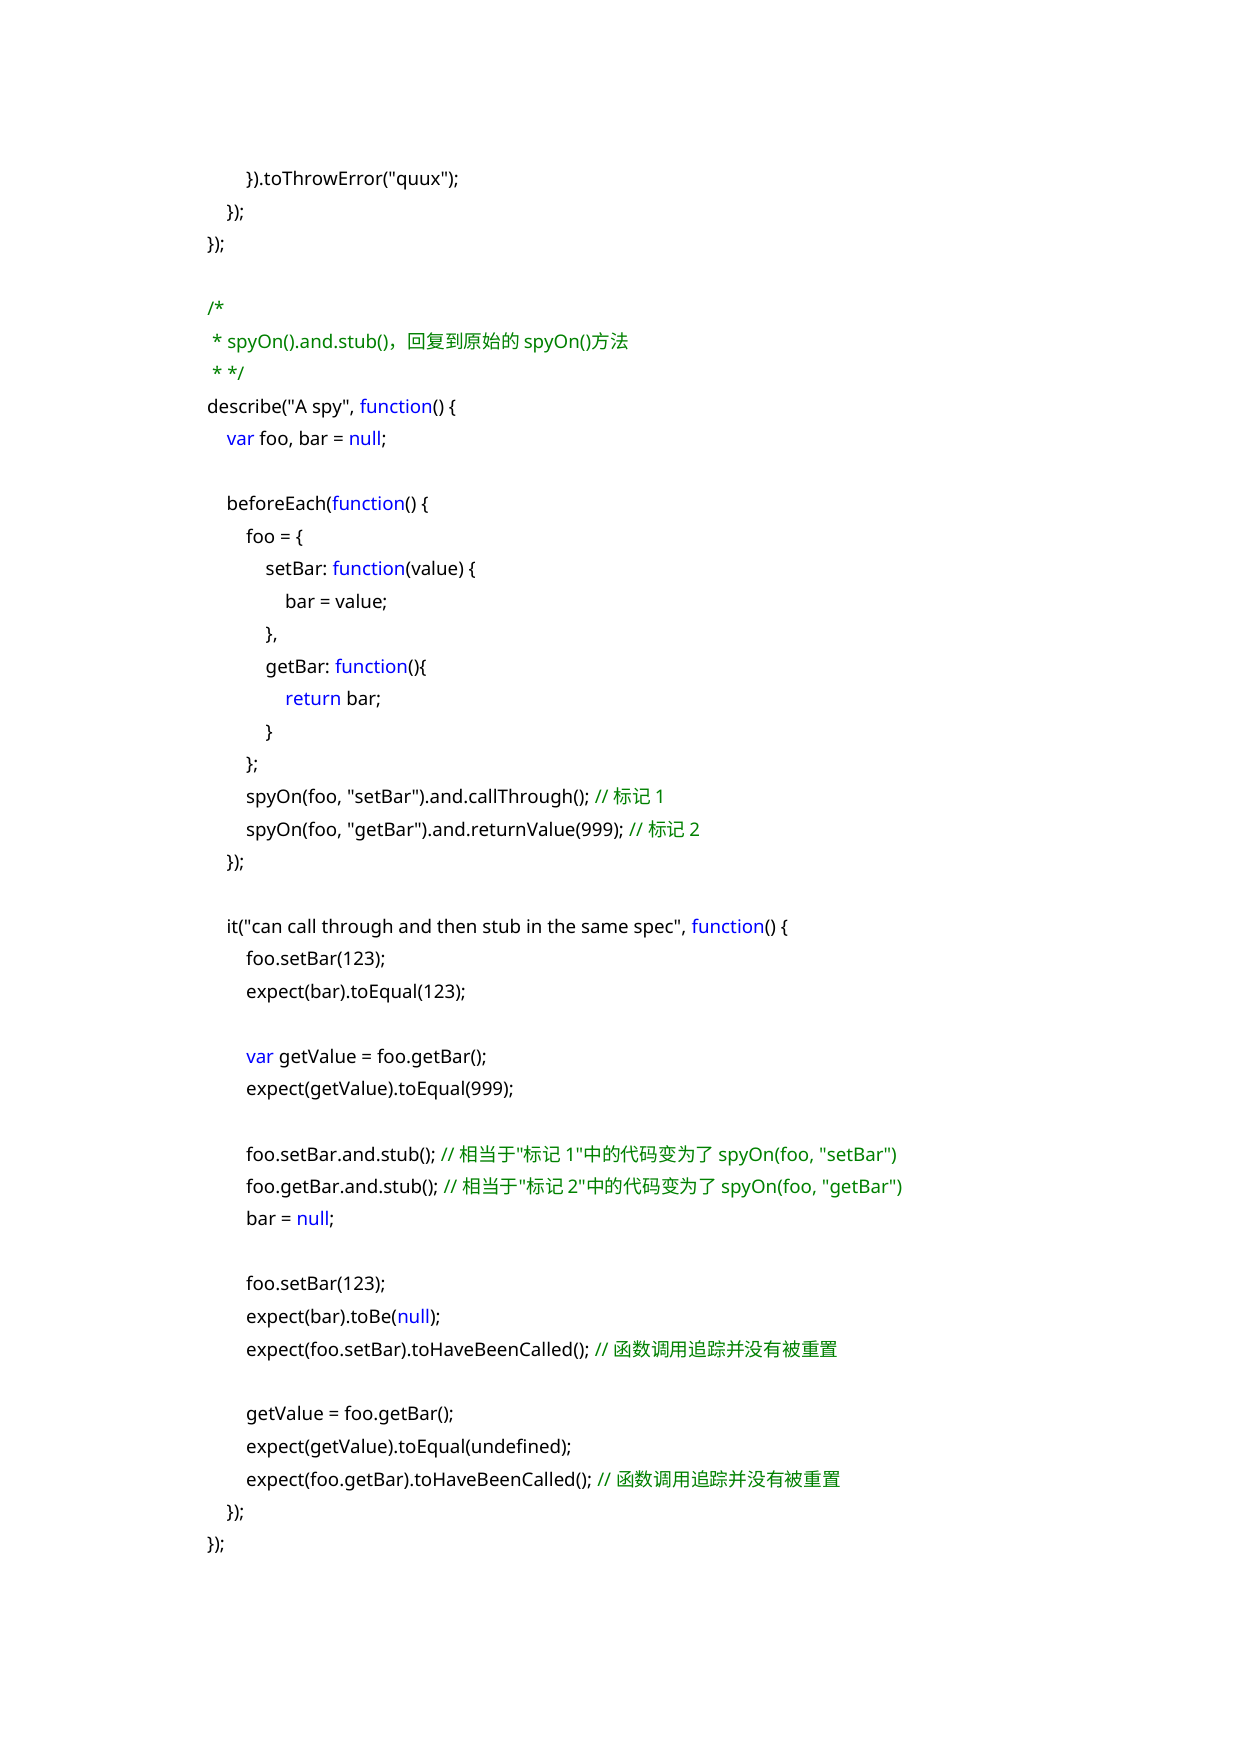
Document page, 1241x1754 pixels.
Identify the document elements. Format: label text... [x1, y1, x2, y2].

text var getValue = foo.getBar(); [187, 1039, 1053, 1072]
text expect(bar).toEqual(123); [187, 974, 1053, 1007]
text bar = value; [187, 584, 1053, 617]
text }); [187, 227, 1053, 259]
text it("can call through and then stub in the same spec", function() { [187, 909, 1053, 942]
text * */ [187, 357, 1053, 389]
text }); [187, 1527, 1053, 1559]
text * spyOn().and.stub()，回复到原始的spyOn()方法 [187, 324, 1053, 357]
text expect(getValue).toEqual(999); [187, 1072, 1053, 1104]
text }, [187, 617, 1053, 649]
text var foo, bar = null; [187, 422, 1053, 454]
text foo.setBar.and.stub(); // 相当于"标记1"中的代码变为了spyOn(foo, "setBar") [187, 1137, 1053, 1169]
text return bar; [187, 682, 1053, 714]
text getValue = foo.getBar(); [187, 1397, 1053, 1429]
text }).toThrowError("quux"); [187, 162, 1053, 194]
text describe("A spy", function() { [187, 389, 1053, 422]
text }; [187, 747, 1053, 779]
text expect(bar).toBe(null); [187, 1299, 1053, 1332]
text expect(foo.setBar).toHaveBeenCalled(); // 函数调用追踪并没有被重置 [187, 1332, 1053, 1364]
text /* [187, 292, 1053, 324]
text spyOn(foo, "setBar").and.callThrough(); // 标记1 [187, 779, 1053, 812]
text foo.setBar(123); [187, 942, 1053, 974]
text } [187, 714, 1053, 747]
text setBar: function(value) { [187, 552, 1053, 584]
text expect(getValue).toEqual(undefined); [187, 1429, 1053, 1462]
text expect(foo.getBar).toHaveBeenCalled(); // 函数调用追踪并没有被重置 [187, 1462, 1053, 1494]
text foo = { [187, 519, 1053, 552]
text bar = null; [187, 1202, 1053, 1234]
text }); [187, 194, 1053, 227]
text beforeEach(function() { [187, 487, 1053, 519]
text foo.setBar(123); [187, 1267, 1053, 1299]
text getBar: function(){ [187, 649, 1053, 682]
text }); [187, 844, 1053, 877]
text }); [187, 1494, 1053, 1527]
text foo.getBar.and.stub(); // 相当于"标记2"中的代码变为了spyOn(foo, "getBar") [187, 1169, 1053, 1202]
text spyOn(foo, "getBar").and.returnValue(999); // 标记2 [187, 812, 1053, 844]
